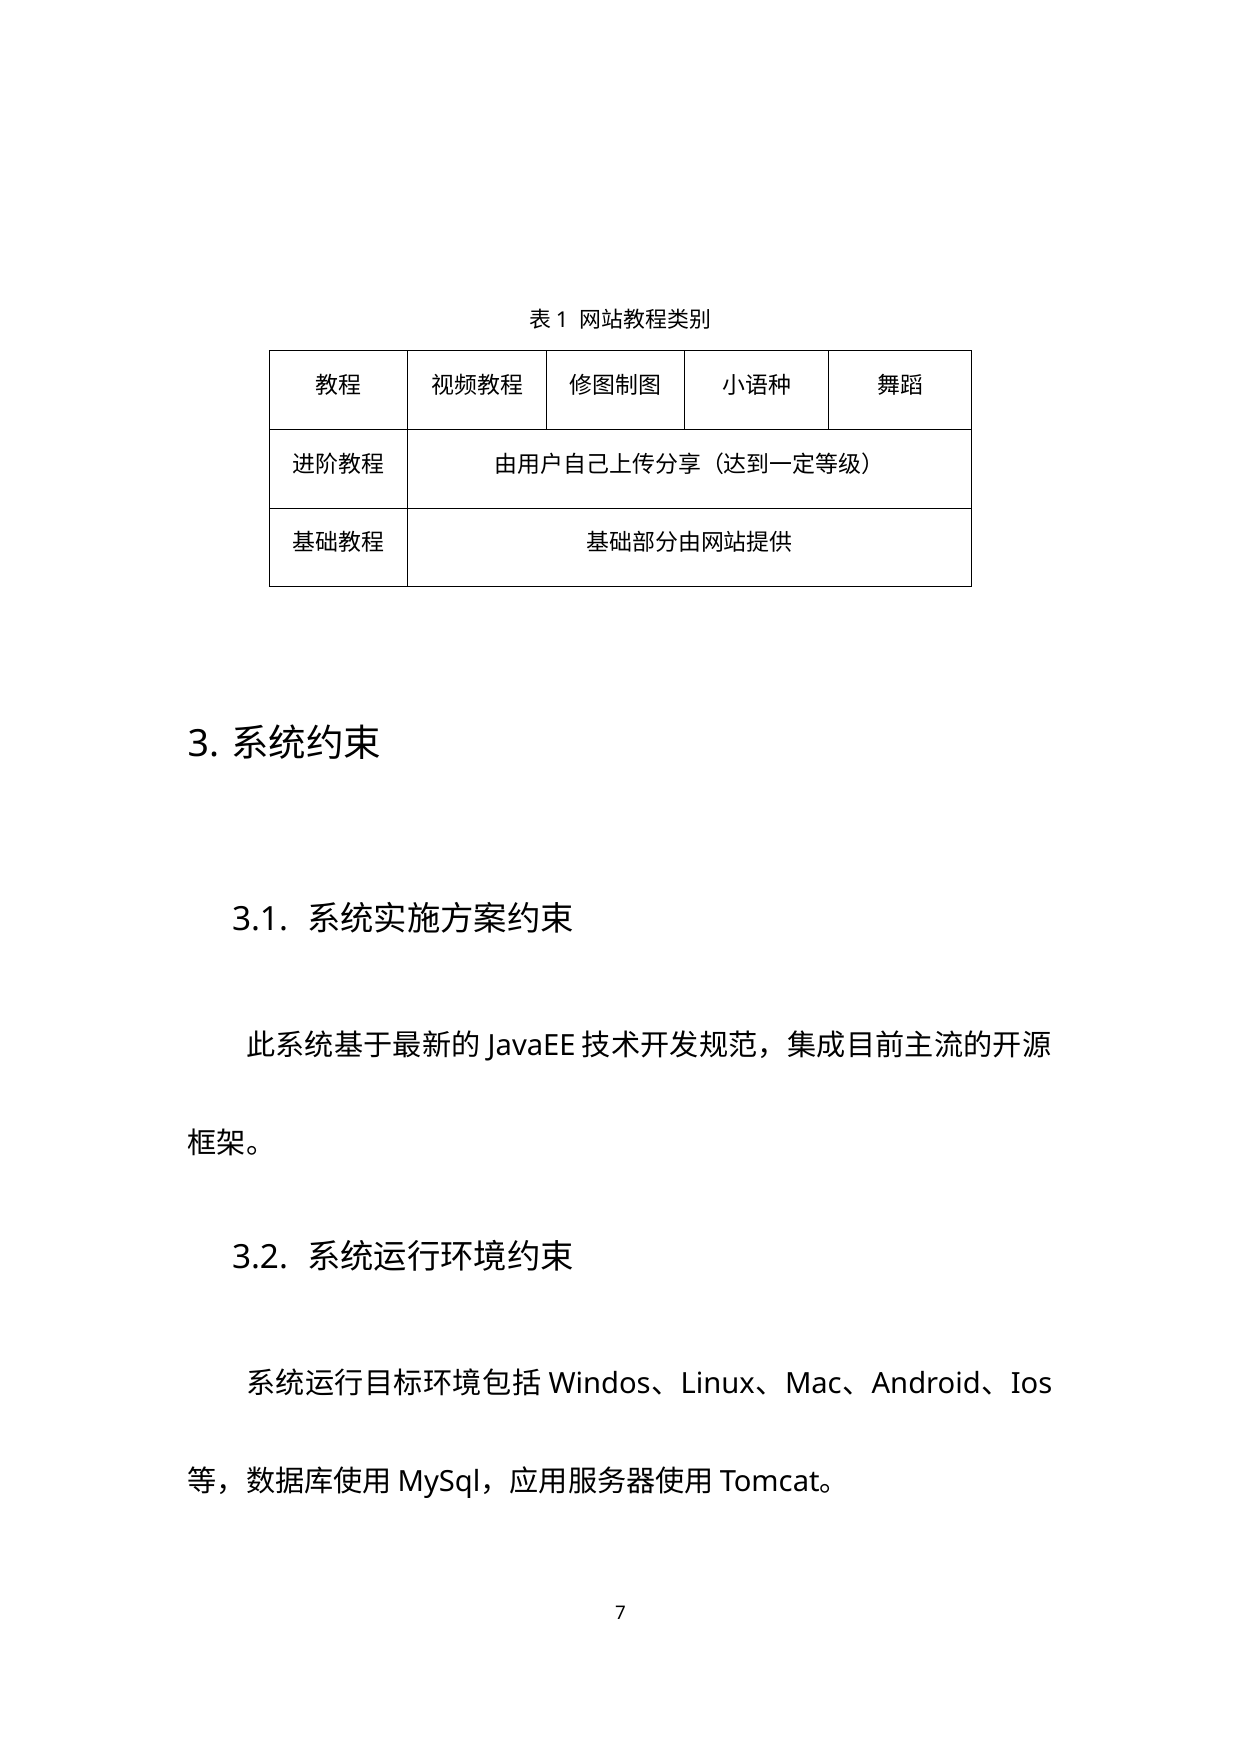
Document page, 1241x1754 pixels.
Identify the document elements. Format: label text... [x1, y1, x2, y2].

table_header 舞蹈 [829, 351, 971, 429]
subtitle 系统运行环境约束 [232, 1221, 1053, 1286]
table_header 视频教程 [408, 351, 546, 429]
subtitle 系统约束 [187, 707, 1053, 772]
table_cell 进阶教程 [270, 430, 407, 507]
text 此系统基于最新的JavaEE技术开发规范，集成目前主流的开源框架。 [187, 1011, 1053, 1173]
table_header 小语种 [685, 351, 828, 429]
table_header 教程 [270, 351, 407, 429]
table_cell 由用户自己上传分享（达到一定等级） [408, 430, 971, 507]
subtitle 系统实施方案约束 [232, 883, 1053, 948]
table_cell 基础教程 [270, 509, 407, 586]
table_header 修图制图 [547, 351, 684, 429]
text 表1 网站教程类别 [187, 302, 1053, 334]
text 系统运行目标环境包括Windos、Linux、Mac、Android、Ios等，数据库使用MySql，应用服务器使用Tomcat。 [187, 1349, 1053, 1511]
table_cell 基础部分由网站提供 [408, 509, 971, 586]
